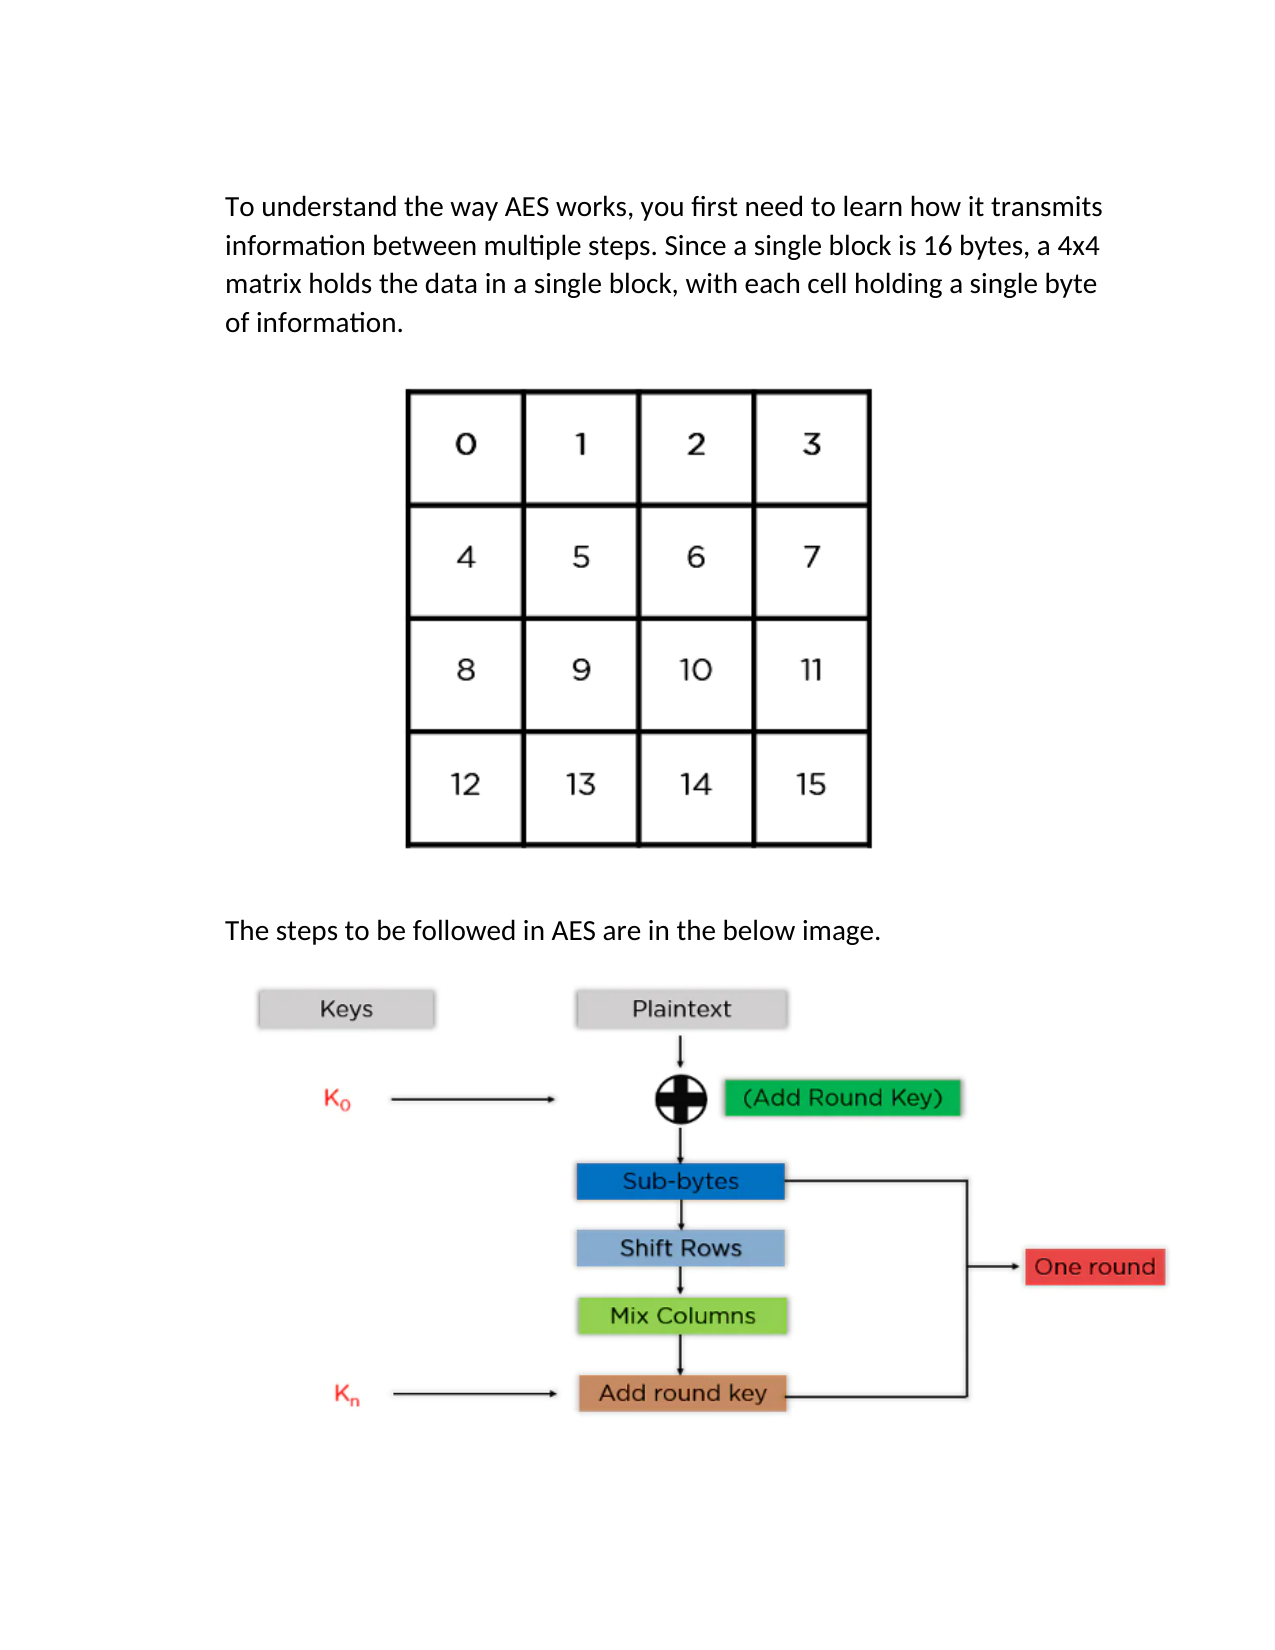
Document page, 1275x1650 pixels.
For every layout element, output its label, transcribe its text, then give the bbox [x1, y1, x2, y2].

picture [225, 950, 1200, 1461]
picture [381, 358, 894, 872]
list To understand the way AES works, you first need to learn how it transmits information between multiple steps. Since a single block is 16 bytes, a 4x4 matrix holds the data in a single block, with each cell holding a single byte of information. [225, 188, 1125, 339]
list The steps to be followed in AES are in the below image. [225, 912, 1125, 948]
